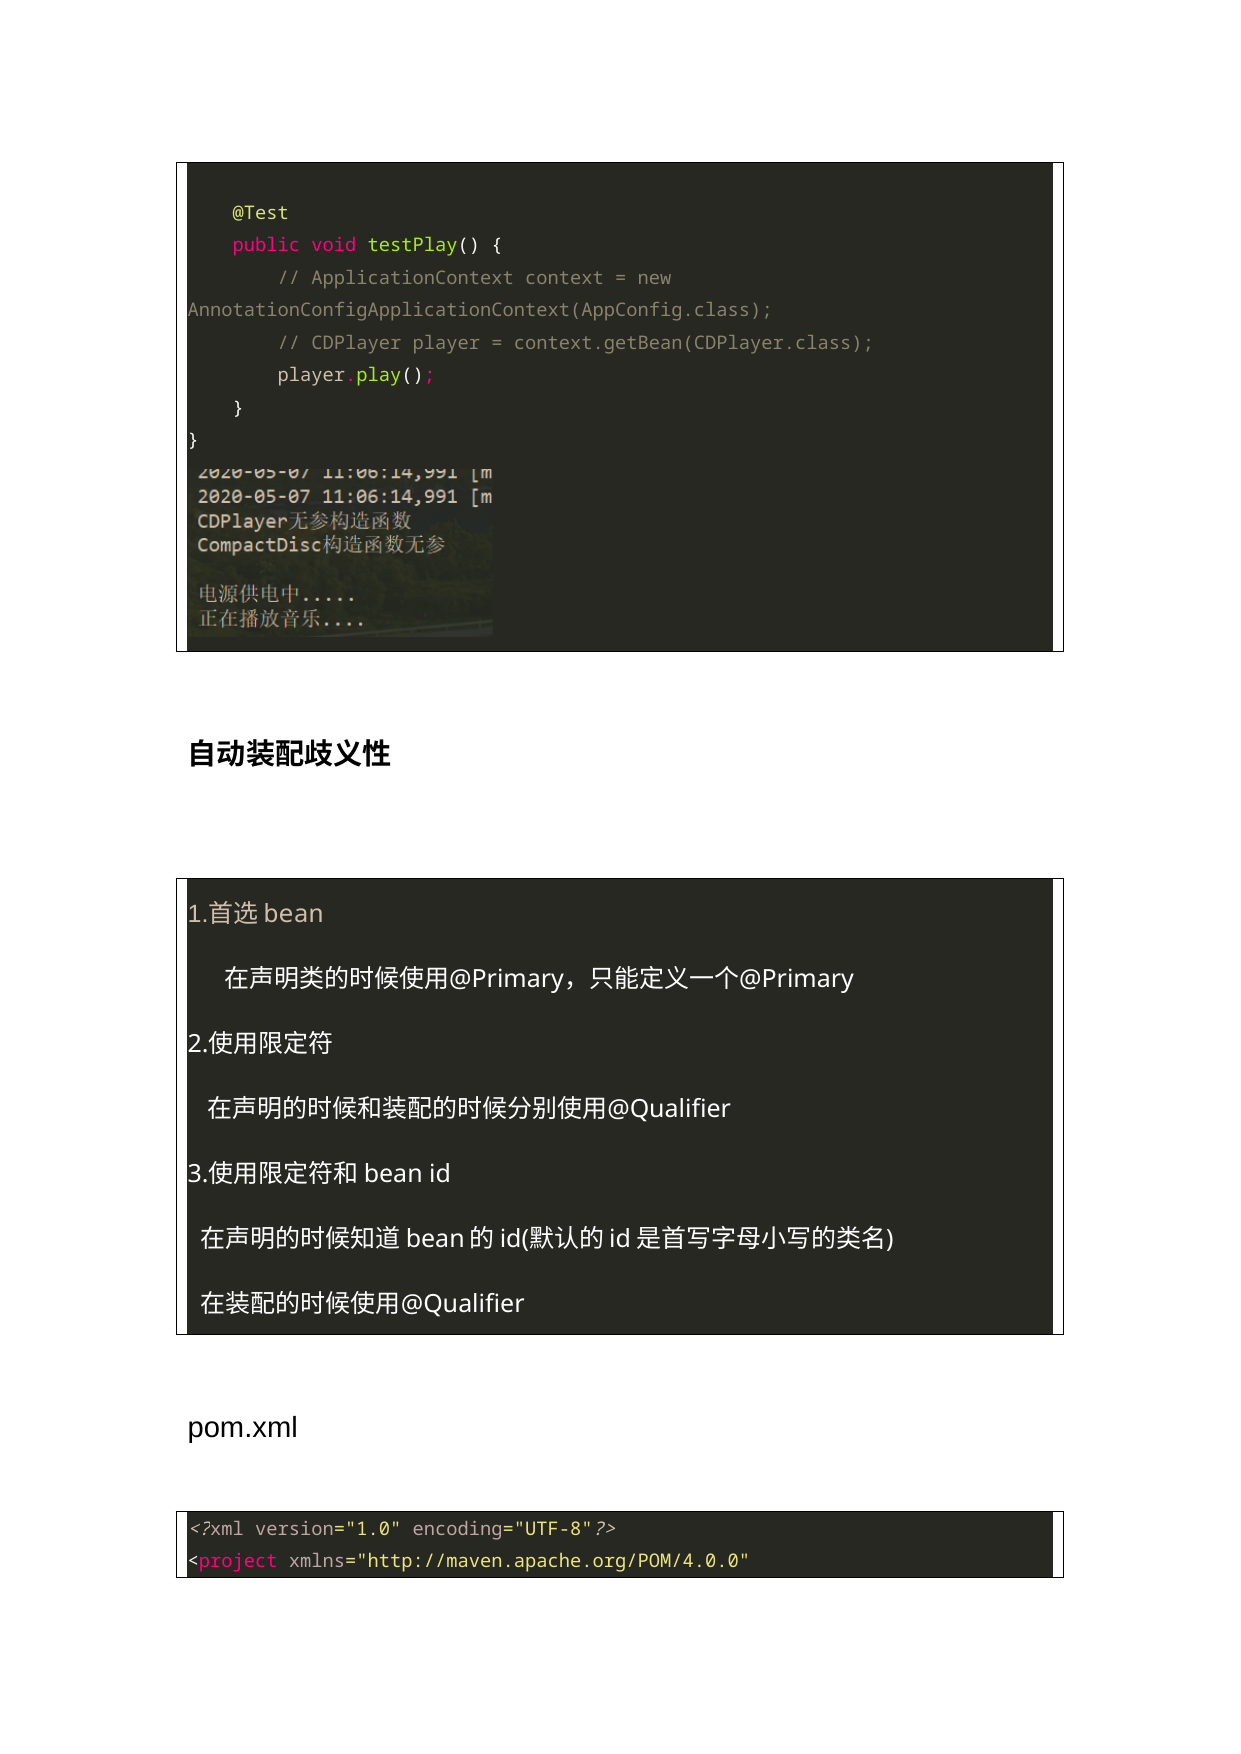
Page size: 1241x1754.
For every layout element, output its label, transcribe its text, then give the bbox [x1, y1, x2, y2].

subtitle pom.xml [187, 1395, 1053, 1460]
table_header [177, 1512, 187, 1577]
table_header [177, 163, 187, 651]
picture [187, 469, 493, 637]
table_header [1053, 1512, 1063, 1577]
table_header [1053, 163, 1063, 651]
subtitle 自动装配歧义性 [187, 719, 1053, 784]
